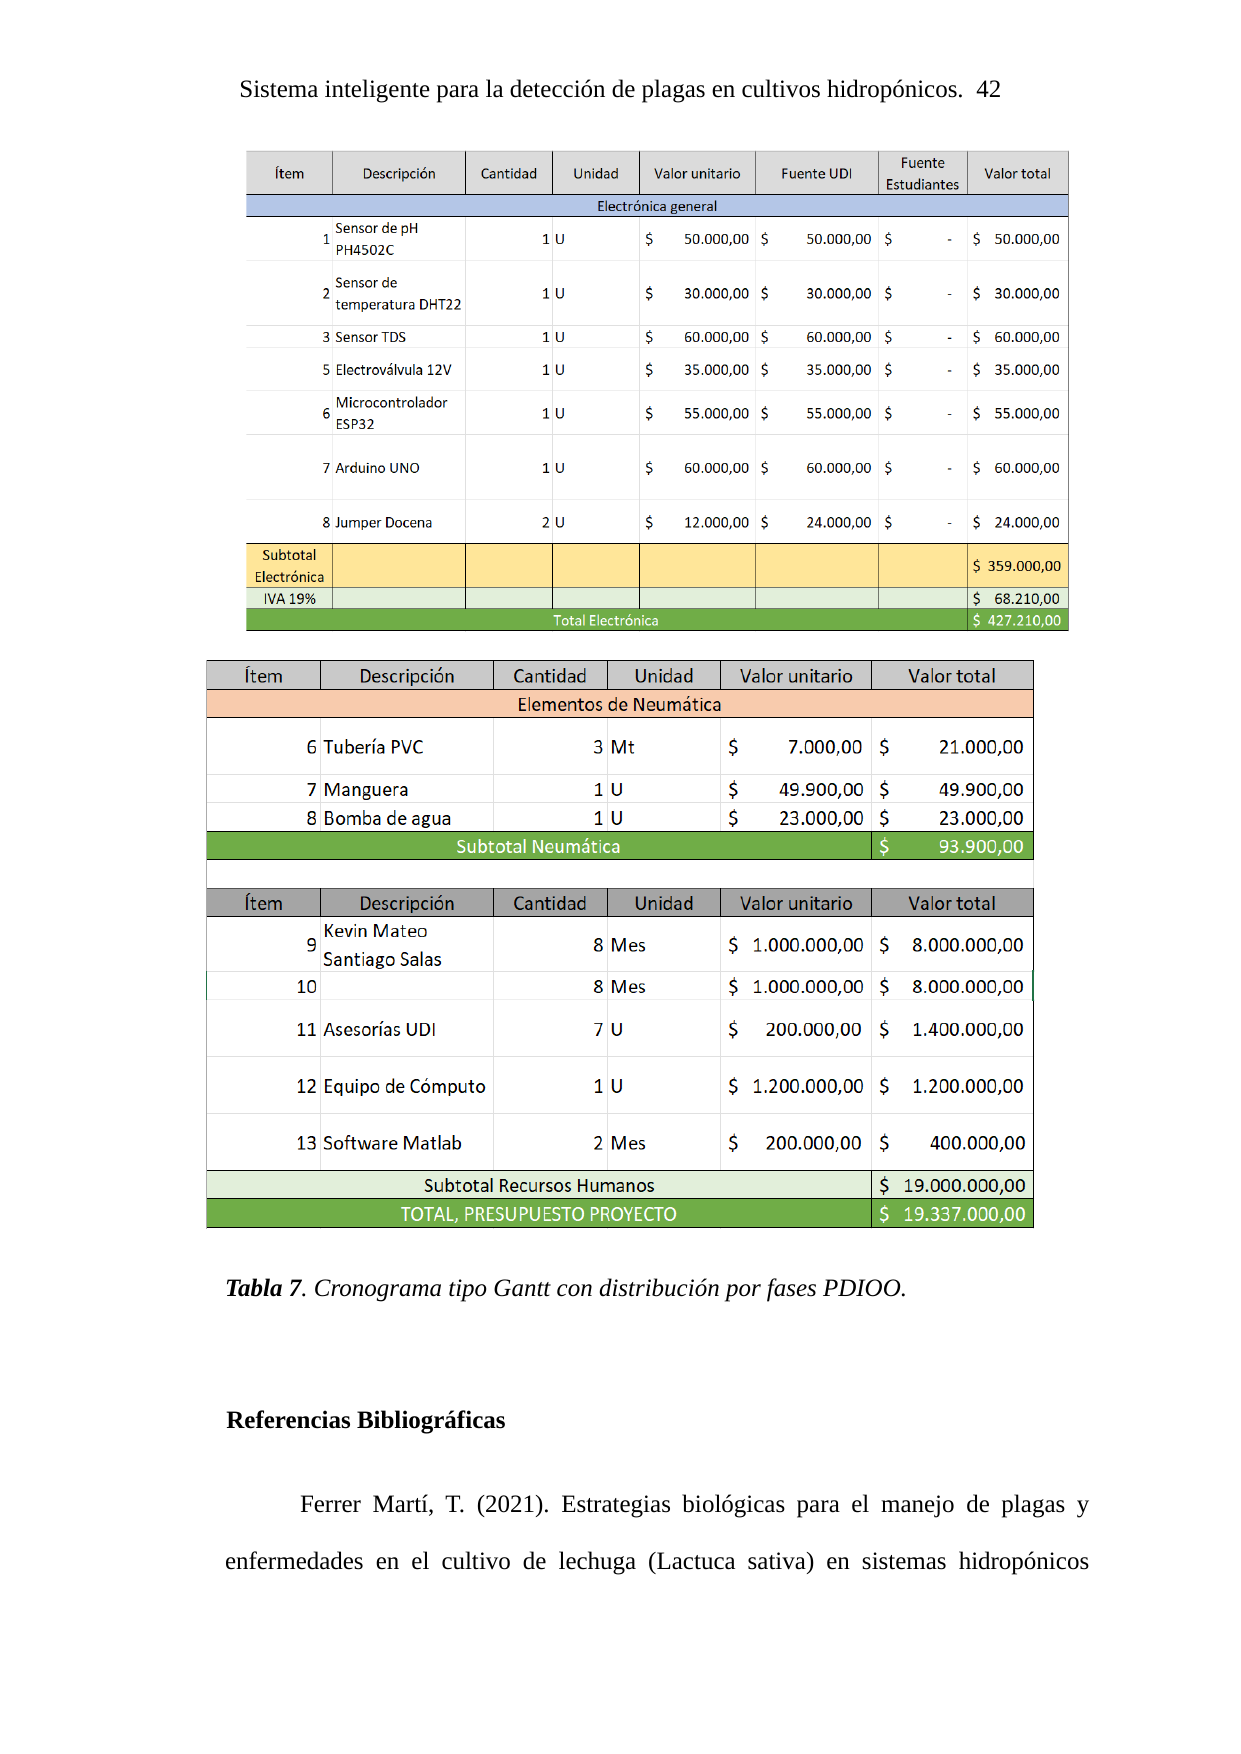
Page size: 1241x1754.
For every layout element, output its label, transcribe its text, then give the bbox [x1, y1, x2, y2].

picture [206, 660, 1035, 1229]
text Tabla 7. Cronograma tipo Gantt con distribución por fases PDIOO. [150, 1273, 1090, 1302]
subtitle Referencias Bibliográficas [151, 1405, 1090, 1434]
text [225, 1489, 1090, 1575]
picture [246, 150, 1069, 632]
